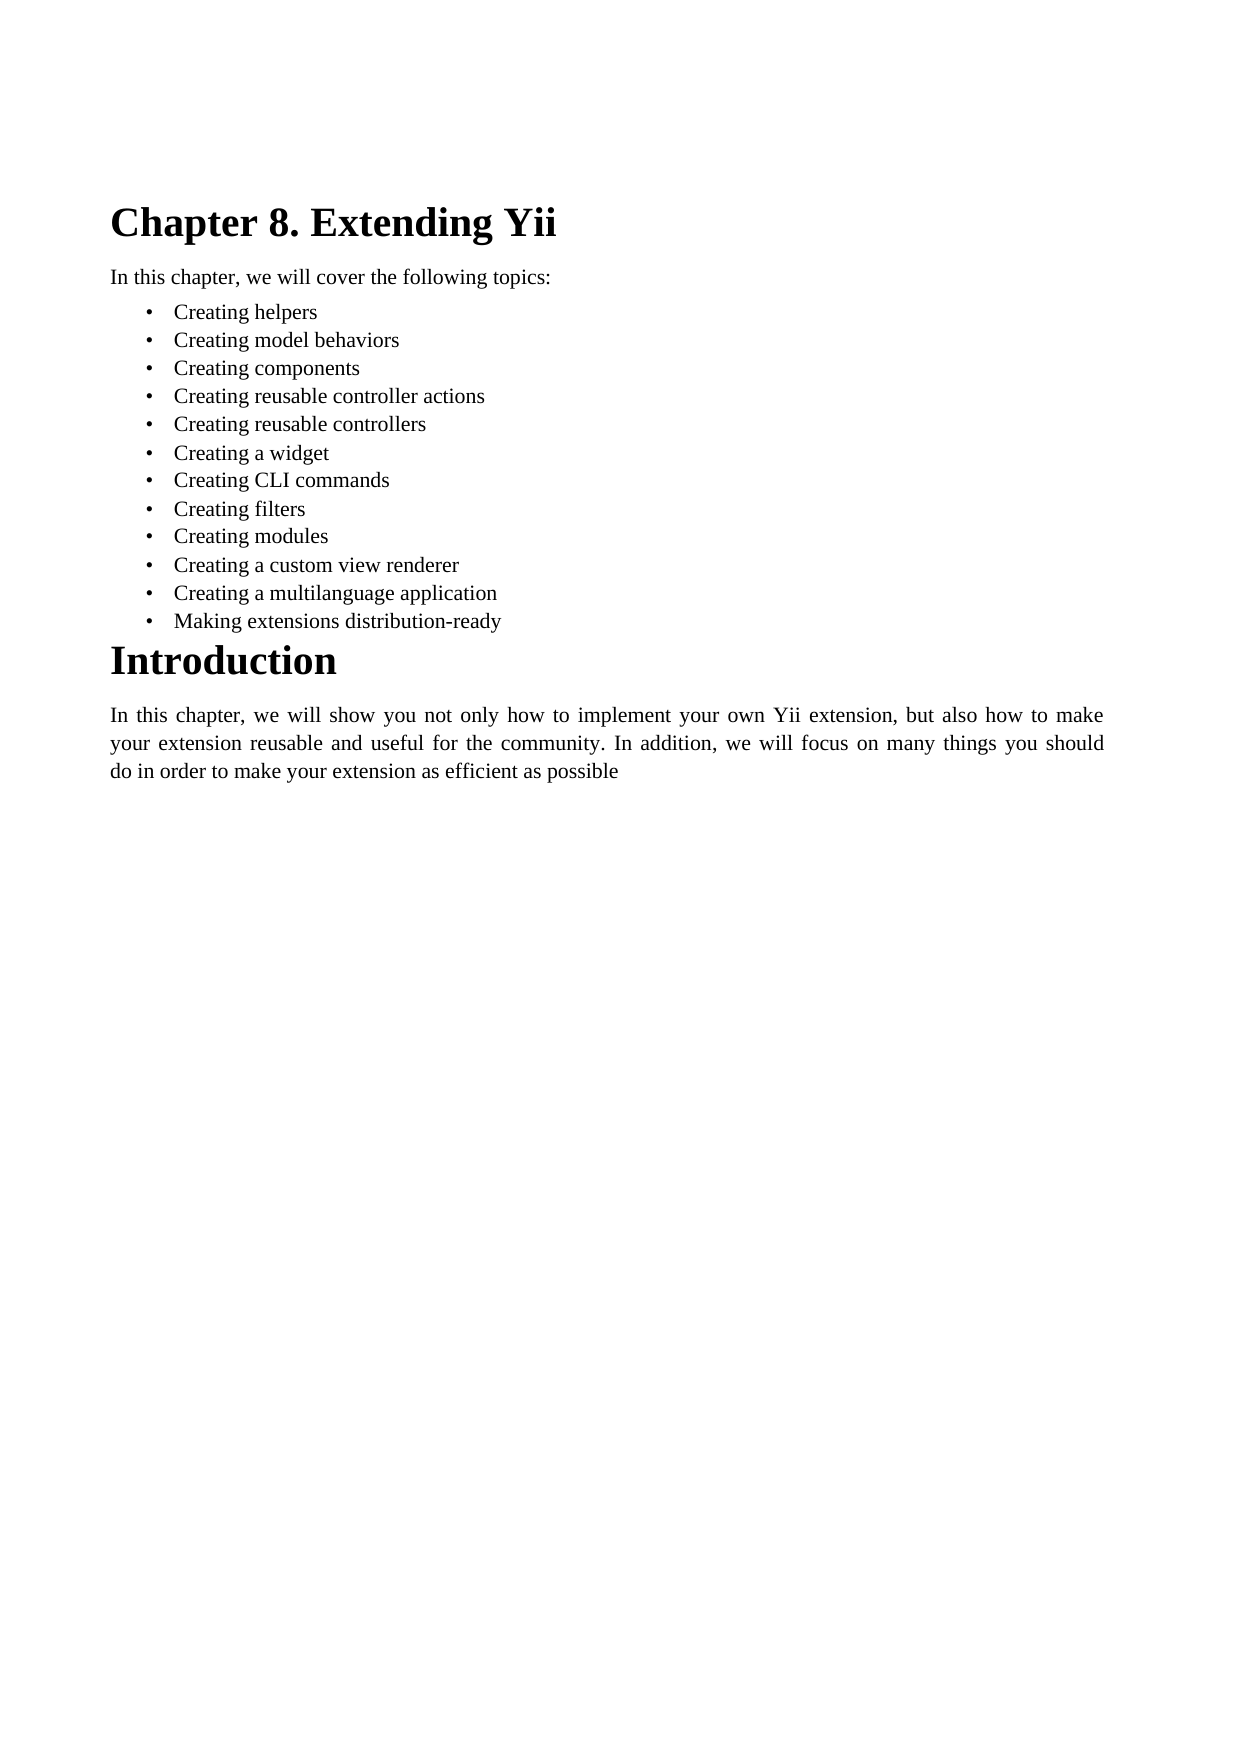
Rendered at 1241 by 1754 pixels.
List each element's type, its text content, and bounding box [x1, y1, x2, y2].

list Creating reusable controller actions [145, 381, 1153, 409]
list Creating a multilanguage application [145, 578, 1153, 606]
list Creating components [145, 353, 1153, 381]
list Creating filters [145, 493, 1153, 522]
text In this chapter, we will show you not only how to implement your own Yii extension, but also how to make your extension reusable and useful for the community. In addition, we will focus on many things you should do in order to make your extension as efficient as possible [110, 700, 1107, 784]
list Creating modules [145, 522, 1153, 549]
list Creating reusable controllers [145, 409, 1153, 437]
list Creating a custom view renderer [145, 549, 1153, 578]
list Creating model behaviors [145, 325, 1153, 353]
list Making extensions distribution-ready [145, 606, 1153, 634]
list Creating helpers [145, 297, 1153, 325]
text In this chapter, we will cover the following topics: [110, 267, 1153, 289]
text Introduction [110, 641, 1153, 683]
text Chapter 8. Extending Yii [110, 203, 1153, 245]
list Creating a widget [145, 437, 1153, 466]
list Creating CLI commands [145, 466, 1153, 493]
